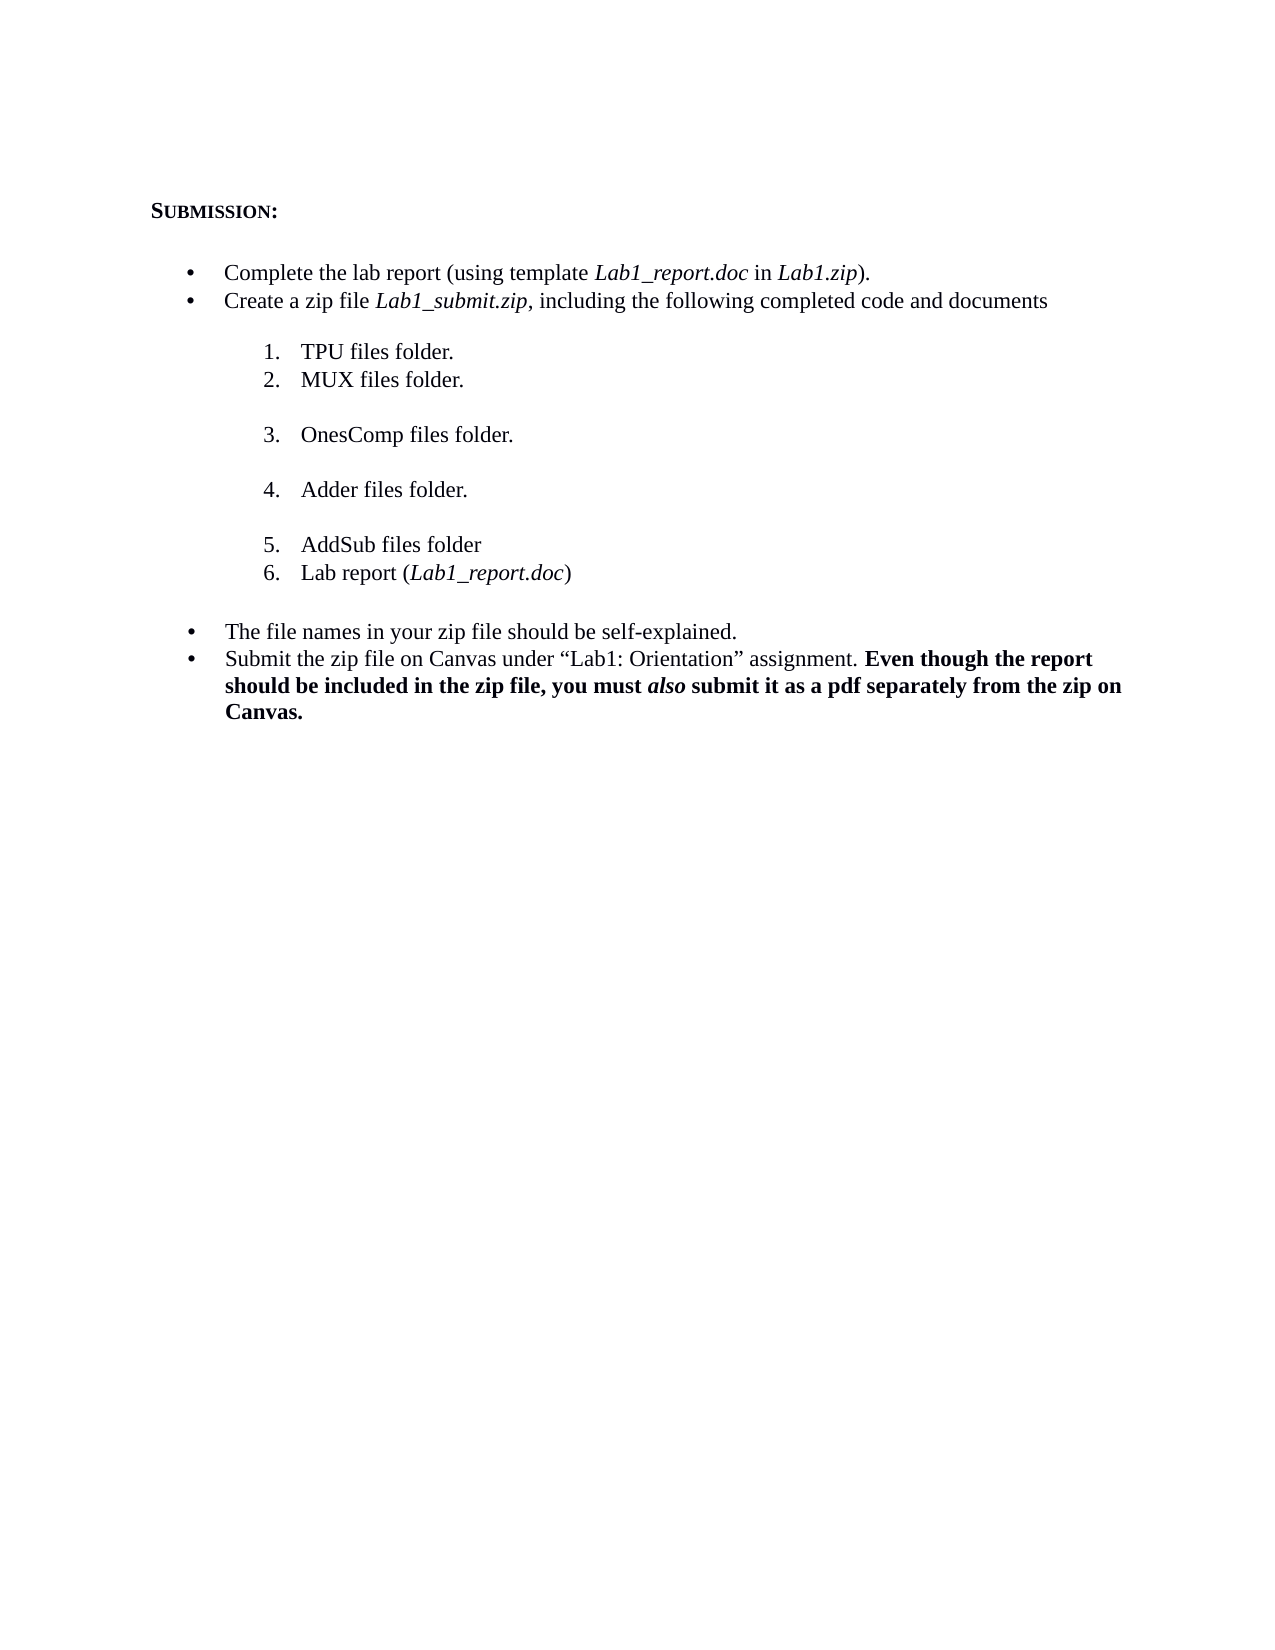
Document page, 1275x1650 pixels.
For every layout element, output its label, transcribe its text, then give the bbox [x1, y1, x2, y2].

list Adder files folder. [263, 476, 1127, 502]
list Submit the zip file on Canvas under “Lab1: Orientation” assignment. Even though the report should be included in the zip file, you must also submit it as a pdf separately from the zip on Canvas. [187, 645, 1144, 724]
list TPU files folder. [263, 338, 1127, 364]
list Lab report (Lab1_report.doc) [263, 559, 1127, 585]
list MUX files folder. [263, 366, 1127, 392]
text SUBMISSION: [151, 197, 1162, 223]
list AddSub files folder [263, 531, 1127, 557]
list Complete the lab report (using template Lab1_report.doc in Lab1.zip). [186, 259, 1127, 285]
list The file names in your zip file should be self-explained. [187, 618, 1144, 644]
list OnesComp files folder. [263, 421, 1127, 447]
list Create a zip file Lab1_submit.zip, including the following completed code and documents [186, 287, 1127, 313]
